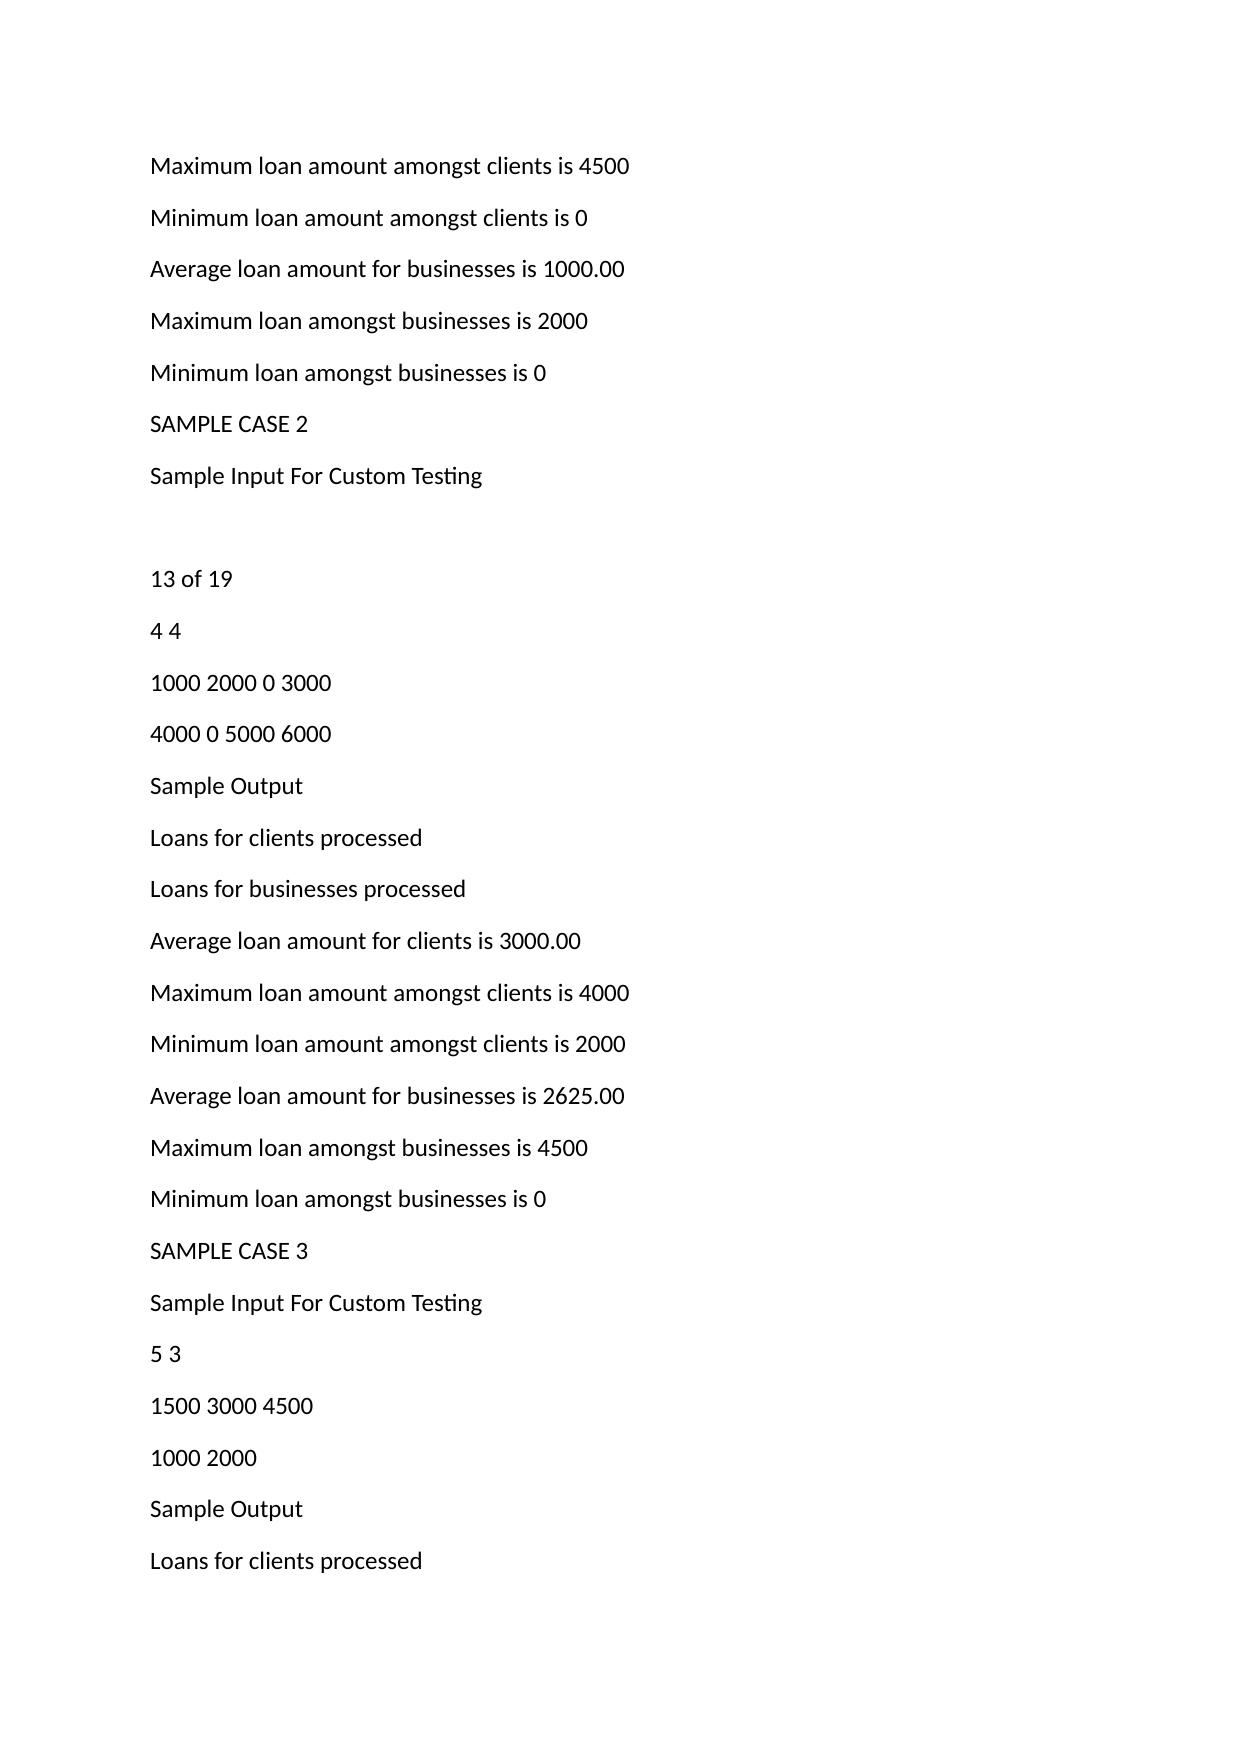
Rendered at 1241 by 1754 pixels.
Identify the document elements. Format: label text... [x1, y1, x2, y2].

text 4 4 [150, 615, 1090, 646]
text Maximum loan amount amongst clients is 4000 [150, 977, 1090, 1007]
text 13 of 19 [150, 563, 1090, 594]
text Maximum loan amount amongst clients is 4500 [150, 150, 1090, 181]
text SAMPLE CASE 2 [150, 408, 1090, 439]
text Loans for clients processed [150, 1545, 1090, 1576]
text SAMPLE CASE 3 [150, 1235, 1090, 1266]
text 1000 2000 [150, 1442, 1090, 1472]
text Minimum loan amongst businesses is 0 [150, 357, 1090, 387]
text 1500 3000 4500 [150, 1390, 1090, 1421]
text Minimum loan amongst businesses is 0 [150, 1183, 1090, 1214]
text Loans for businesses processed [150, 873, 1090, 904]
text Average loan amount for clients is 3000.00 [150, 925, 1090, 956]
text Average loan amount for businesses is 1000.00 [150, 253, 1090, 284]
text Average loan amount for businesses is 2625.00 [150, 1080, 1090, 1111]
text Minimum loan amount amongst clients is 2000 [150, 1028, 1090, 1059]
text Minimum loan amount amongst clients is 0 [150, 202, 1090, 232]
text 5 3 [150, 1338, 1090, 1369]
text Sample Input For Custom Testing [150, 1287, 1090, 1317]
text Loans for clients processed [150, 822, 1090, 852]
text Maximum loan amongst businesses is 4500 [150, 1132, 1090, 1162]
text Sample Output [150, 770, 1090, 801]
text Sample Input For Custom Testing [150, 460, 1090, 491]
text 1000 2000 0 3000 [150, 667, 1090, 697]
text 4000 0 5000 6000 [150, 718, 1090, 749]
text Maximum loan amongst businesses is 2000 [150, 305, 1090, 336]
text Sample Output [150, 1493, 1090, 1524]
